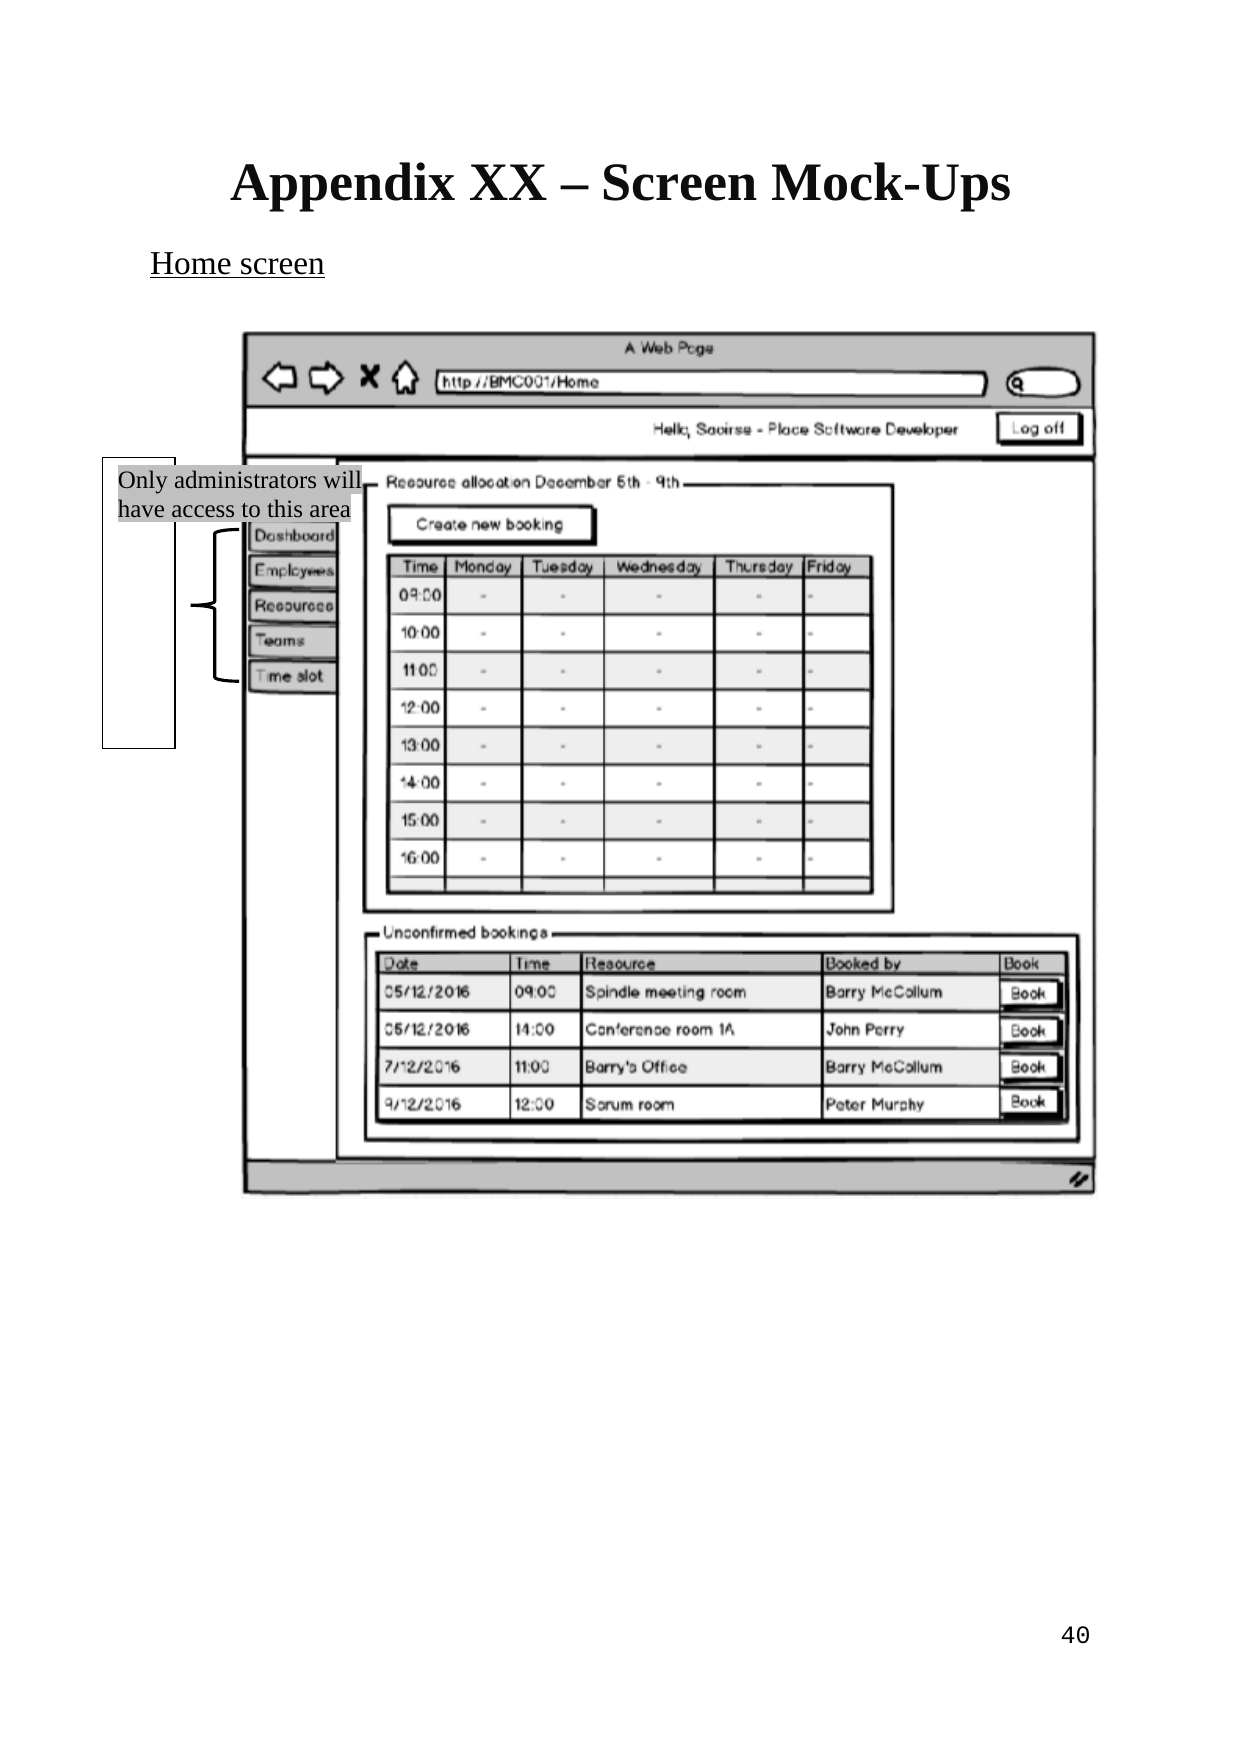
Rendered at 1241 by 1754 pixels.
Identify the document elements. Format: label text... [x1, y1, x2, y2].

text Home screen [150, 243, 1090, 282]
picture [239, 331, 1099, 1197]
text Appendix XX – Screen Mock-Ups [150, 150, 1092, 212]
